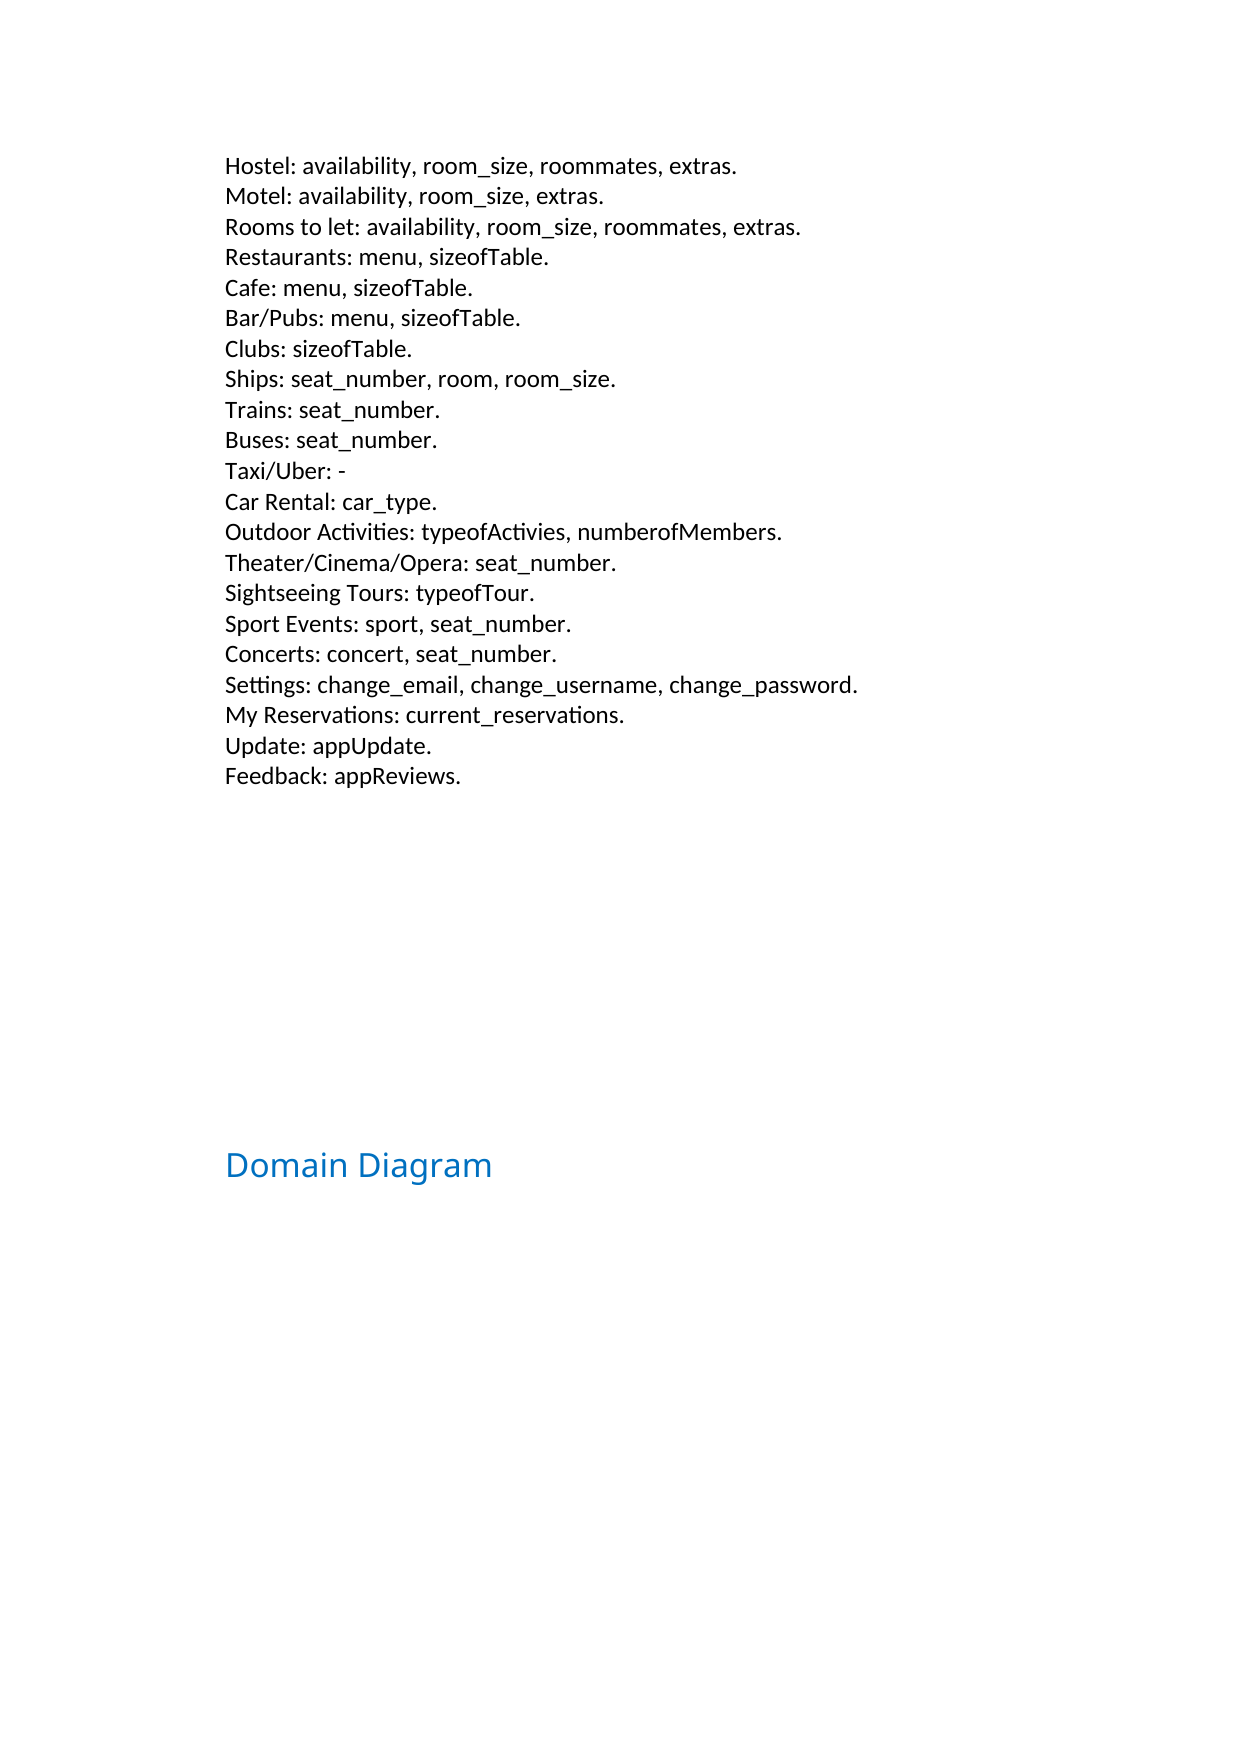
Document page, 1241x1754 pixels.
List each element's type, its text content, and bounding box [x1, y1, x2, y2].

text Car Rental: car_type. [225, 486, 1053, 516]
text Buses: seat_number. [225, 425, 1053, 455]
text Update: appUpdate. [225, 730, 1053, 760]
text Settings: change_email, change_username, change_password. [225, 669, 1053, 699]
text Feedback: appReviews. [225, 760, 1053, 791]
text Sightseeing Tours: typeofTour. [225, 577, 1053, 608]
text Restaurants: menu, sizeofTable. [225, 242, 1053, 272]
text Ships: seat_number, room, room_size. [225, 364, 1053, 394]
text Outdoor Activities: typeofActivies, numberofMembers. [225, 516, 1053, 547]
text Concerts: concert, seat_number. [225, 638, 1053, 669]
text Domain Diagram [225, 1142, 1053, 1187]
text Clubs: sizeofTable. [225, 333, 1053, 364]
text Hostel: availability, room_size, roommates, extras. [225, 150, 1053, 181]
text Motel: availability, room_size, extras. [225, 181, 1053, 211]
text Rooms to let: availability, room_size, roommates, extras. [225, 211, 1053, 242]
text Taxi/Uber: - [225, 455, 1053, 486]
text Bar/Pubs: menu, sizeofTable. [225, 303, 1053, 333]
text Trains: seat_number. [225, 394, 1053, 425]
text My Reservations: current_reservations. [225, 699, 1053, 730]
text Sport Events: sport, seat_number. [225, 608, 1053, 638]
text Cafe: menu, sizeofTable. [225, 272, 1053, 303]
text Theater/Cinema/Opera: seat_number. [225, 547, 1053, 577]
